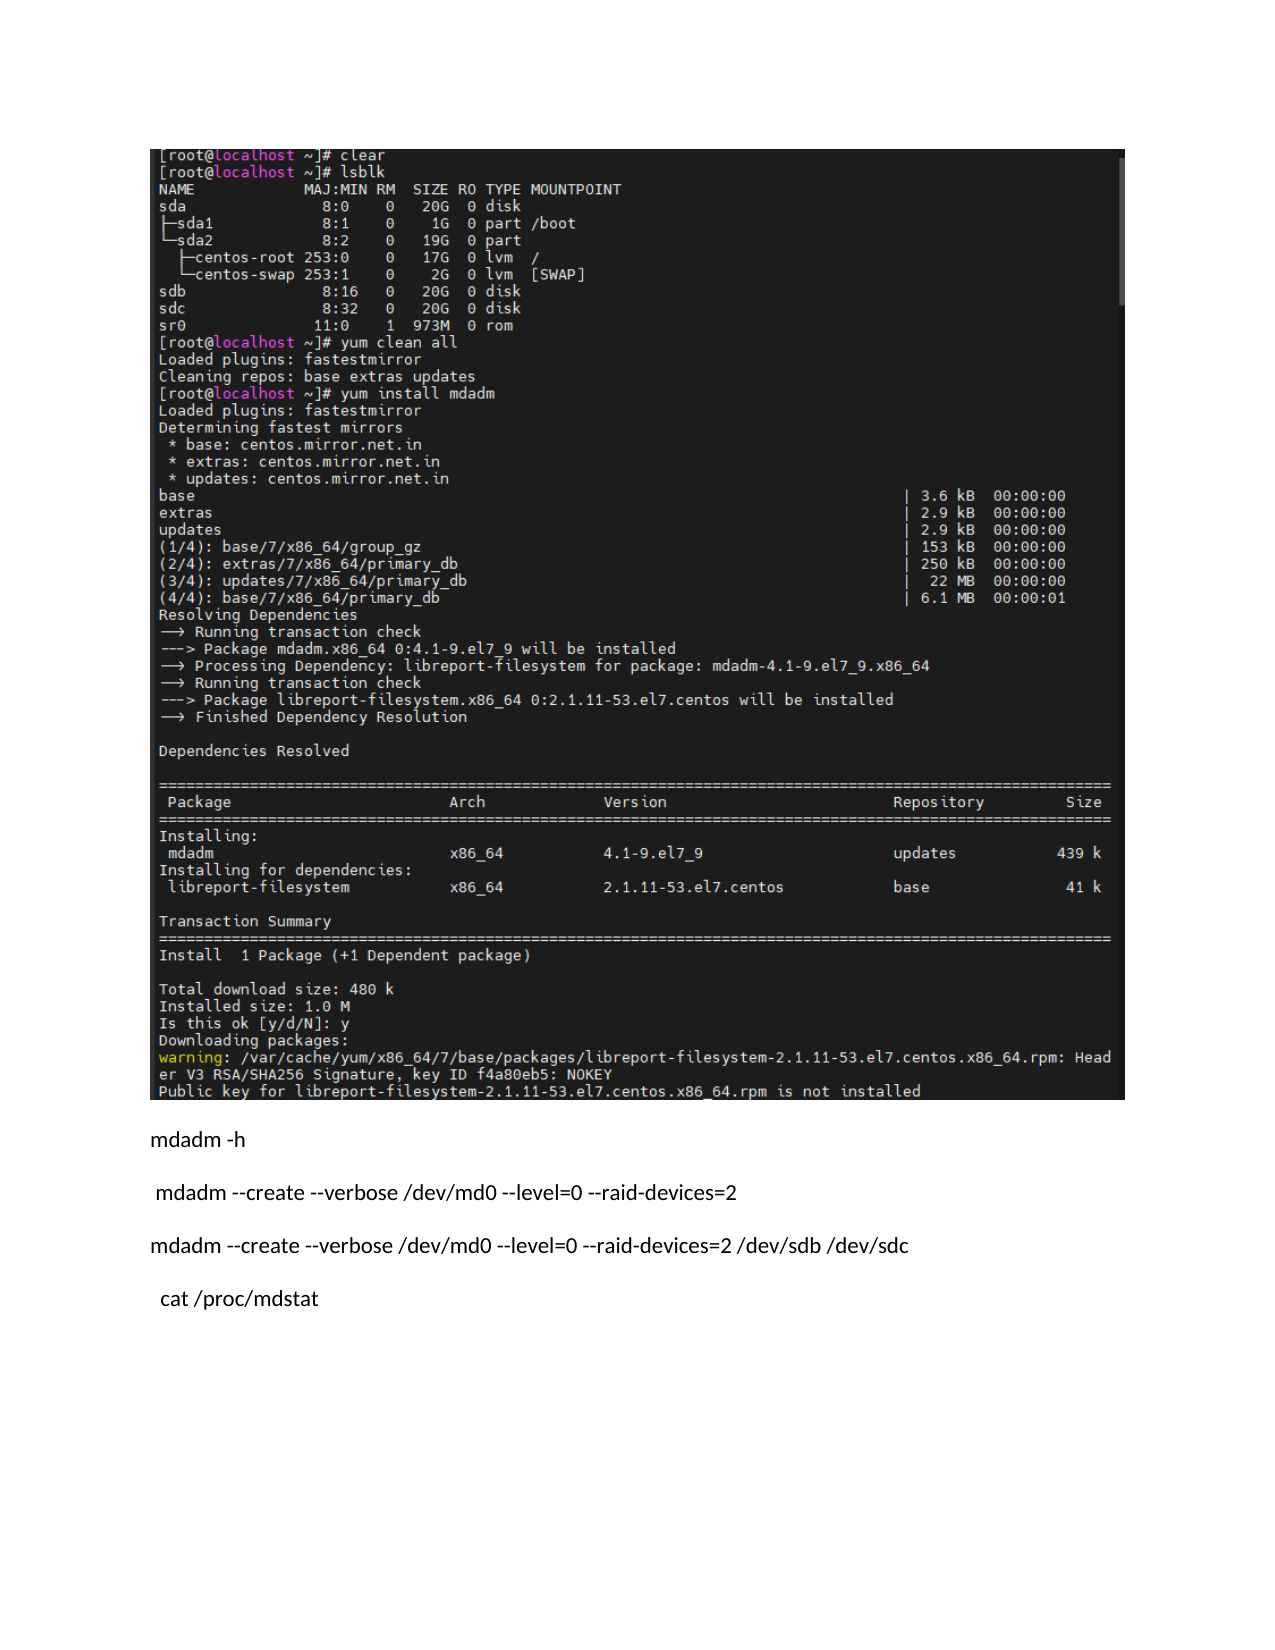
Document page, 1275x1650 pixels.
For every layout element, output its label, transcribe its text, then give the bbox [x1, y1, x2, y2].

text mdadm -h [150, 1125, 1125, 1153]
text mdadm --create --verbose /dev/md0 --level=0 --raid-devices=2 [150, 1178, 1125, 1206]
text cat /proc/mdstat [150, 1284, 1125, 1312]
text mdadm --create --verbose /dev/md0 --level=0 --raid-devices=2 /dev/sdb /dev/sdc [150, 1231, 1125, 1259]
picture [150, 149, 1125, 1100]
